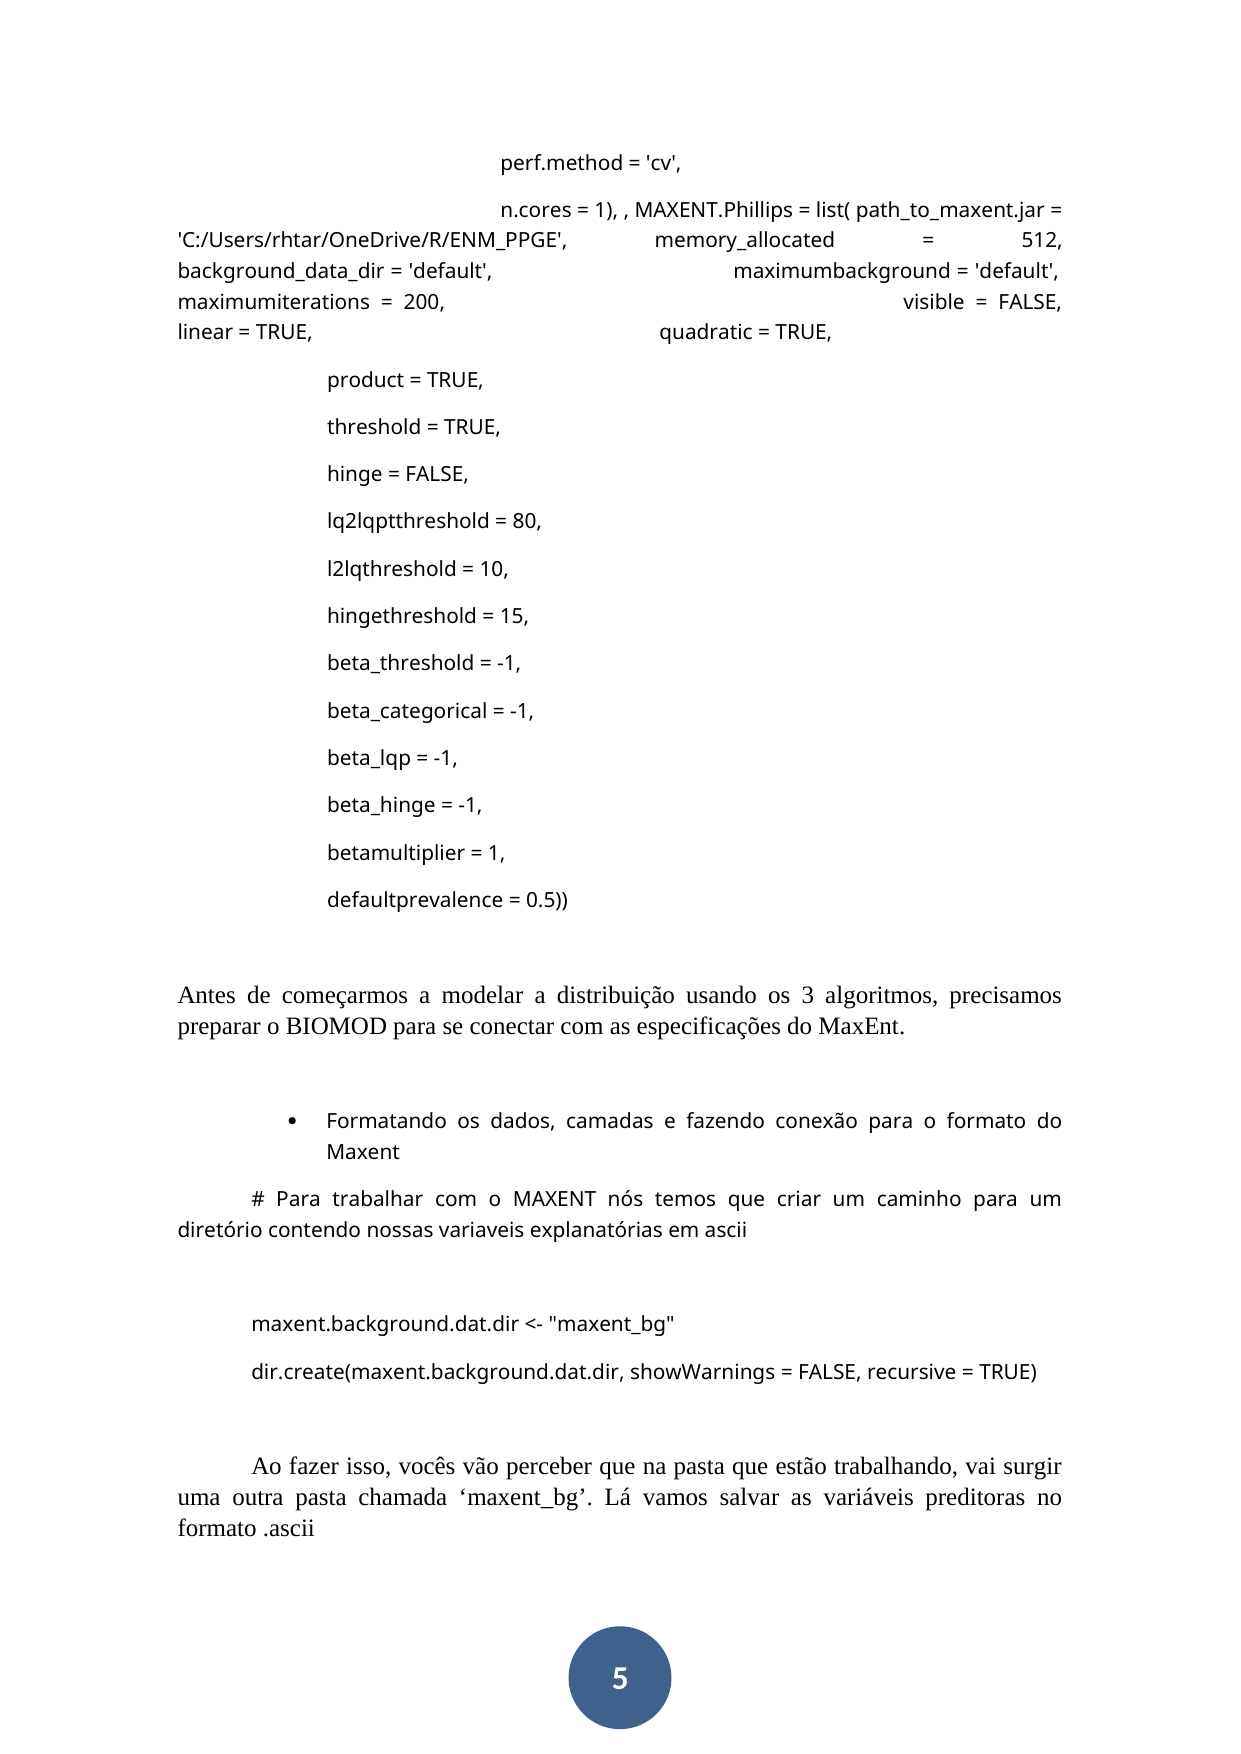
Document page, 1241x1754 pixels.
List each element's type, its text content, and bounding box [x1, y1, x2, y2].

text Ao fazer isso, vocês vão perceber que na pasta que estão trabalhando, vai surgir uma outra pasta chamada ‘maxent_bg’. Lá vamos salvar as variáveis preditoras no formato .ascii [177, 1451, 1063, 1542]
text betamultiplier = 1, [177, 838, 1063, 866]
text dir.create(maxent.background.dat.dir, showWarnings = FALSE, recursive = TRUE) [177, 1357, 1063, 1385]
text n.cores = 1), , MAXENT.Phillips = list( path_to_maxent.jar = 'C:/Users/rhtar/OneDrive/R/ENM_PPGE', memory_allocated = 512, background_data_dir = 'default', maximumbackground = 'default', maximumiterations = 200, visible = FALSE, linear = TRUE, quadratic = TRUE, [177, 195, 1063, 346]
text hingethreshold = 15, [177, 601, 1063, 629]
text # Para trabalhar com o MAXENT nós temos que criar um caminho para um diretório contendo nossas variaveis explanatórias em ascii [177, 1184, 1063, 1243]
text l2lqthreshold = 10, [177, 554, 1063, 582]
text maxent.background.dat.dir <- "maxent_bg" [177, 1309, 1063, 1338]
text Antes de começarmos a modelar a distribuição usando os 3 algoritmos, precisamos preparar o BIOMOD para se conectar com as especificações do MaxEnt. [177, 980, 1063, 1040]
text beta_categorical = -1, [177, 696, 1063, 724]
text defaultprevalence = 0.5)) [177, 885, 1063, 913]
text beta_threshold = -1, [177, 648, 1063, 677]
text beta_hinge = -1, [177, 790, 1063, 819]
text threshold = TRUE, [177, 412, 1063, 440]
text perf.method = 'cv', [177, 148, 1063, 176]
text product = TRUE, [177, 365, 1063, 393]
text beta_lqp = -1, [177, 743, 1063, 771]
list Formatando os dados, camadas e fazendo conexão para o formato do Maxent [288, 1106, 1063, 1165]
text hinge = FALSE, [177, 459, 1063, 488]
text lq2lqptthreshold = 80, [177, 507, 1063, 535]
